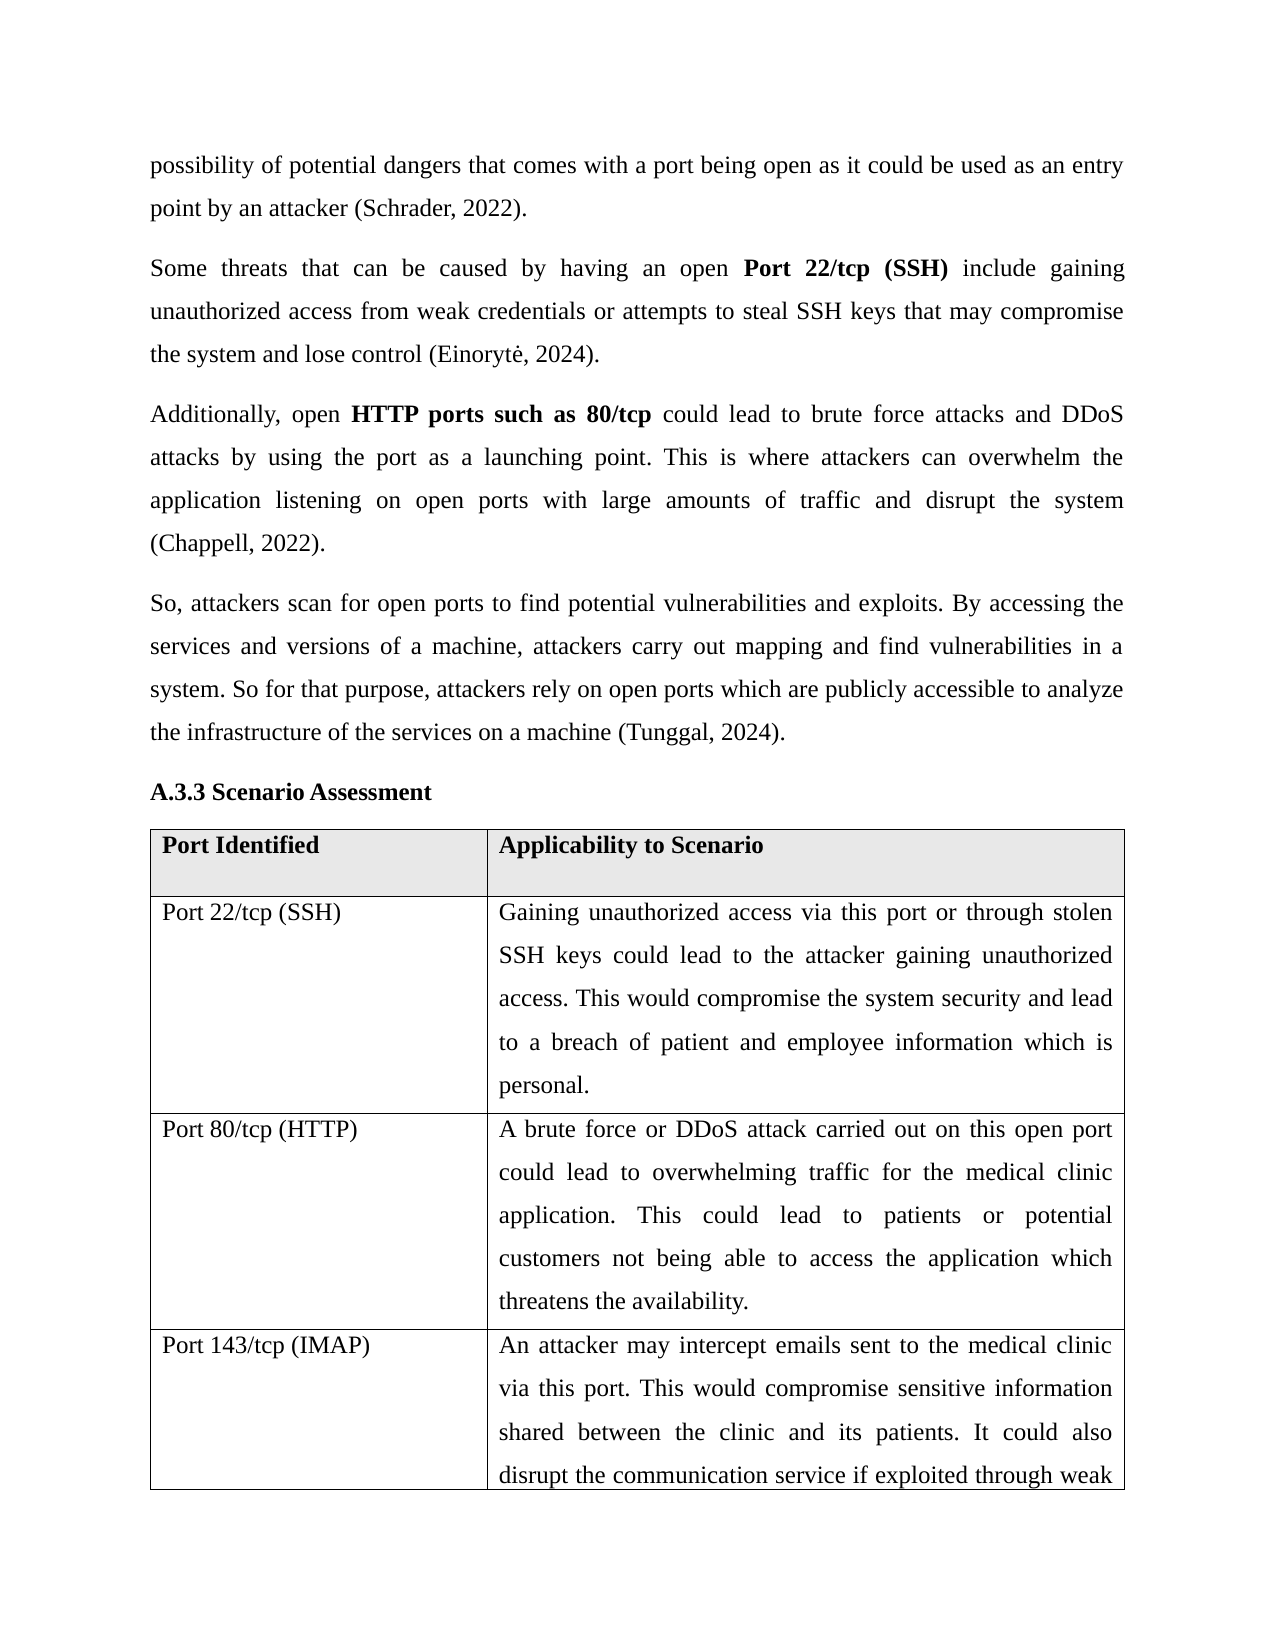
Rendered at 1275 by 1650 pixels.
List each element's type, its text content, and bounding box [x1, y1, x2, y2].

table_cell A brute force or DDoS attack carried out on this open port could lead to overwhelming traffic for the medical clinic application. This could lead to patients or potential customers not being able to access the application which threatens the availability. [488, 1114, 1124, 1329]
table_cell Port 80/tcp (HTTP) [151, 1114, 487, 1329]
text Some threats that can be caused by having an open Port 22/tcp (SSH) include gaining unauthorized access from weak credentials or attempts to steal SSH keys that may compromise the system and lose control (Einorytė, 2024). [150, 253, 1125, 368]
text Additionally, open HTTP ports such as 80/tcp could lead to brute force attacks and DDoS attacks by using the port as a launching point. This is where attackers can overwhelm the application listening on open ports with large amounts of traffic and disrupt the system (Chappell, 2022). [150, 399, 1125, 557]
subtitle A.3.3 Scenario Assessment [150, 777, 1125, 806]
table_cell Port 143/tcp (IMAP) [151, 1330, 487, 1488]
table_cell Gaining unauthorized access via this port or through stolen SSH keys could lead to the attacker gaining unauthorized access. This would compromise the system security and lead to a breach of patient and employee information which is personal. [488, 897, 1124, 1113]
text So, attackers scan for open ports to find potential vulnerabilities and exploits. By accessing the services and versions of a machine, attackers carry out mapping and find vulnerabilities in a system. So for that purpose, attackers rely on open ports which are publicly accessible to analyze the infrastructure of the services on a machine (Tunggal, 2024). [150, 588, 1125, 746]
table_header Port Identified [151, 830, 487, 896]
table_cell Port 22/tcp (SSH) [151, 897, 487, 1113]
table_header Applicability to Scenario [488, 830, 1124, 896]
